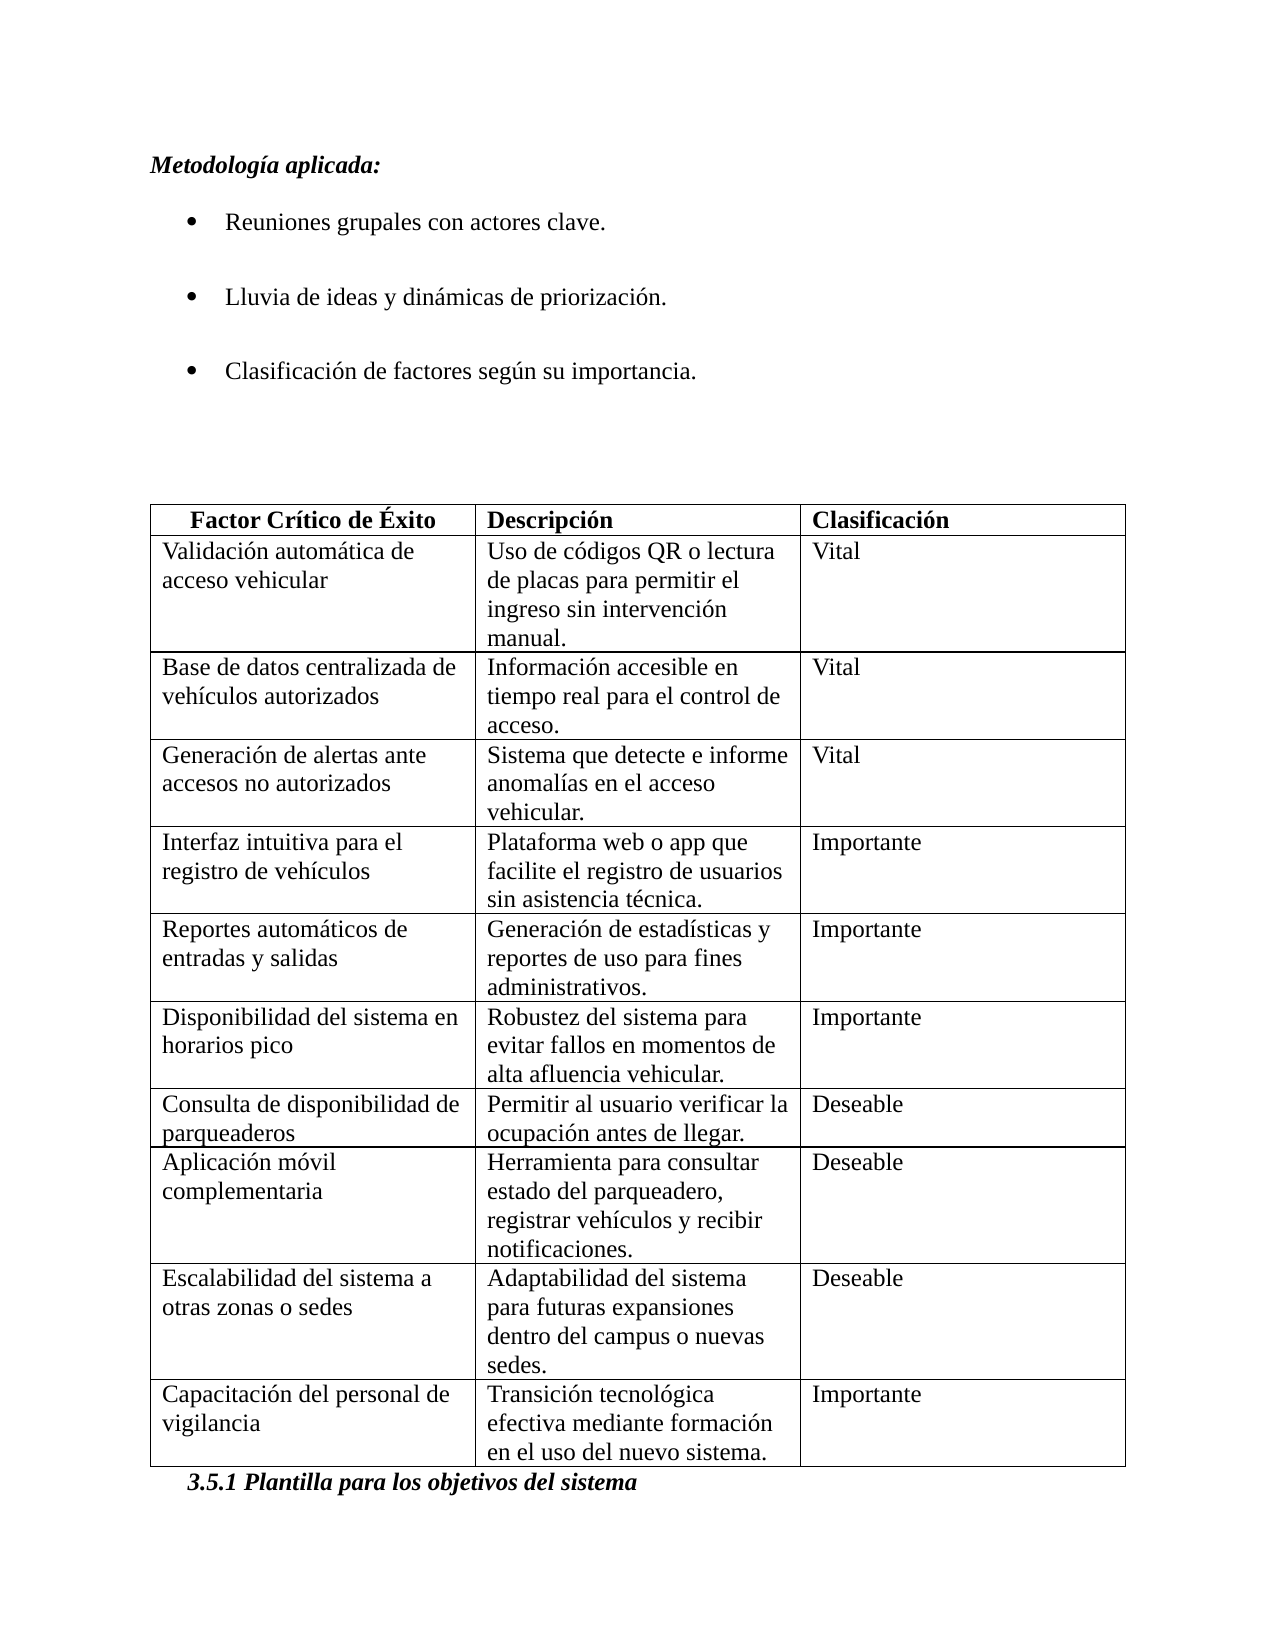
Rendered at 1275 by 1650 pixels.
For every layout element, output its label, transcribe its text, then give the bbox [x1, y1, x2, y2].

table_cell Deseable [801, 1089, 1125, 1146]
table_cell Generación de alertas ante accesos no autorizados [151, 740, 475, 826]
table_cell Importante [801, 1002, 1125, 1088]
table_header Clasificación [801, 505, 1125, 535]
list Clasificación de factores según su importancia. [187, 356, 1125, 384]
table_cell Importante [801, 827, 1125, 913]
table_cell Vital [801, 653, 1125, 739]
table_cell Generación de estadísticas y reportes de uso para fines administrativos. [476, 914, 800, 1001]
table_cell Robustez del sistema para evitar fallos en momentos de alta afluencia vehicular. [476, 1002, 800, 1088]
table_cell Validación automática de acceso vehicular [151, 536, 475, 651]
table_cell Disponibilidad del sistema en horarios pico [151, 1002, 475, 1088]
table_cell Importante [801, 914, 1125, 1001]
table_cell Base de datos centralizada de vehículos autorizados [151, 653, 475, 739]
text Metodología aplicada: [150, 150, 1125, 179]
table_cell Aplicación móvil complementaria [151, 1148, 475, 1262]
table_cell Herramienta para consultar estado del parqueadero, registrar vehículos y recibir notificaciones. [476, 1148, 800, 1262]
table_cell Adaptabilidad del sistema para futuras expansiones dentro del campus o nuevas sedes. [476, 1264, 800, 1378]
table_cell Capacitación del personal de vigilancia [151, 1380, 475, 1466]
table_cell Vital [801, 536, 1125, 651]
table_cell Transición tecnológica efectiva mediante formación en el uso del nuevo sistema. [476, 1380, 800, 1466]
list Lluvia de ideas y dinámicas de priorización. [187, 282, 1125, 310]
table_cell Deseable [801, 1264, 1125, 1378]
table_cell Deseable [801, 1148, 1125, 1262]
table_header Descripción [476, 505, 800, 535]
table_cell Permitir al usuario verificar la ocupación antes de llegar. [476, 1089, 800, 1146]
table_header Factor Crítico de Éxito [151, 505, 475, 535]
table_cell Información accesible en tiempo real para el control de acceso. [476, 653, 800, 739]
table_cell Reportes automáticos de entradas y salidas [151, 914, 475, 1001]
table_cell Plataforma web o app que facilite el registro de usuarios sin asistencia técnica. [476, 827, 800, 913]
table_cell Interfaz intuitiva para el registro de vehículos [151, 827, 475, 913]
table_cell Consulta de disponibilidad de parqueaderos [151, 1089, 475, 1146]
table_cell Sistema que detecte e informe anomalías en el acceso vehicular. [476, 740, 800, 826]
list Reuniones grupales con actores clave. [187, 207, 1125, 236]
text 3.5.1 Plantilla para los objetivos del sistema [150, 1467, 1125, 1496]
table_cell Escalabilidad del sistema a otras zonas o sedes [151, 1264, 475, 1378]
table_cell Importante [801, 1380, 1125, 1466]
table_cell Uso de códigos QR o lectura de placas para permitir el ingreso sin intervención manual. [476, 536, 800, 651]
table_cell Vital [801, 740, 1125, 826]
